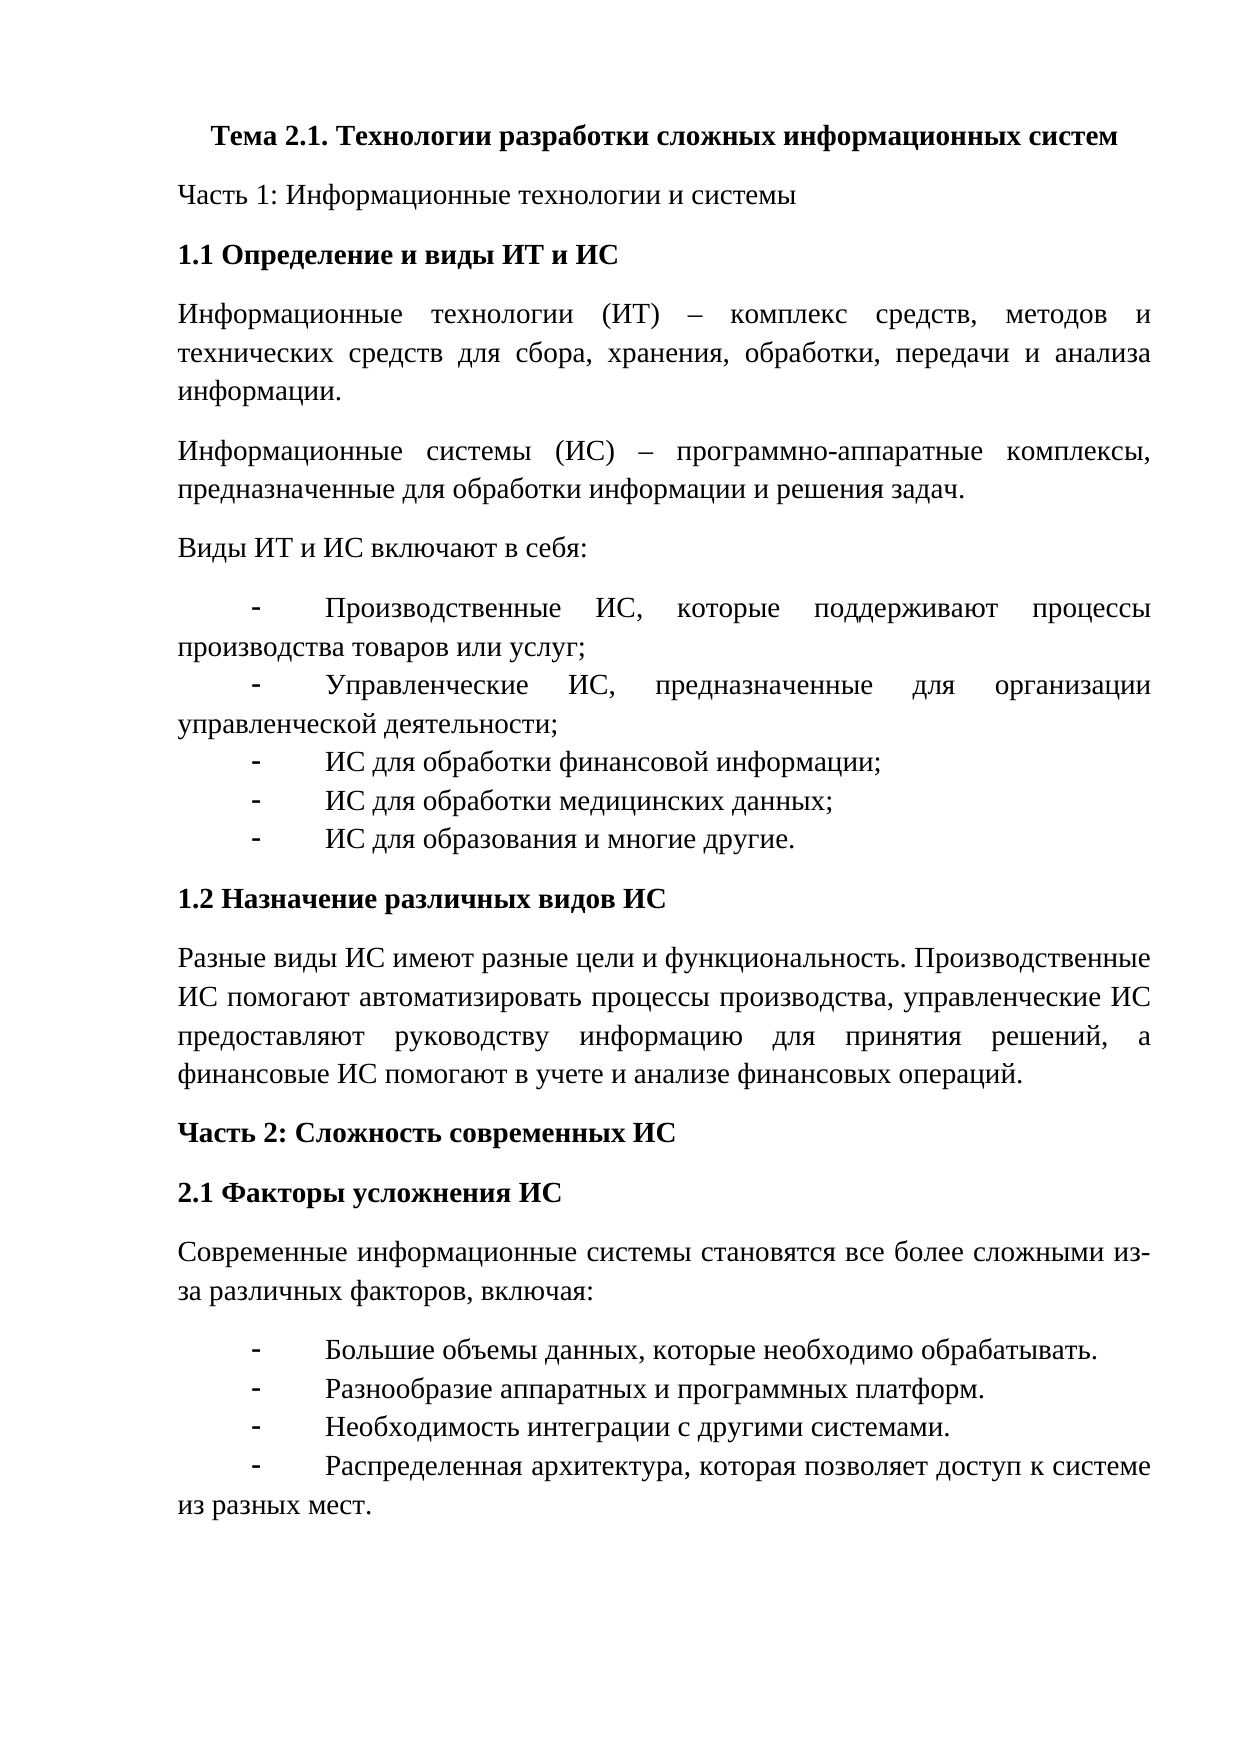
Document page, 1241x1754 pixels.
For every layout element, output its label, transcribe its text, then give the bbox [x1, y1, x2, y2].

text Часть 2: Сложность современных ИС [177, 1116, 1152, 1149]
text Современные информационные системы становятся все более сложными из-за различных факторов, включая: [177, 1234, 1152, 1306]
text 2.1 Факторы усложнения ИС [177, 1175, 1152, 1208]
list Большие объемы данных, которые необходимо обрабатывать. [177, 1332, 1152, 1366]
text Разные виды ИС имеют разные цели и функциональность. Производственные ИС помогают автоматизировать процессы производства, управленческие ИС предоставляют руководству информацию для принятия решений, а финансовые ИС помогают в учете и анализе финансовых операций. [177, 941, 1152, 1090]
text Тема 2.1. Технологии разработки сложных информационных систем [177, 118, 1152, 152]
list Необходимость интеграции с другими системами. [177, 1409, 1152, 1443]
list Производственные ИС, которые поддерживают процессы производства товаров или услуг; [177, 590, 1152, 662]
text Информационные технологии (ИТ) – комплекс средств, методов и технических средств для сбора, хранения, обработки, передачи и анализа информации. [177, 296, 1152, 407]
text Часть 1: Информационные технологии и системы [177, 177, 1152, 211]
list Разнообразие аппаратных и программных платформ. [177, 1371, 1152, 1404]
text 1.1 Определение и виды ИТ и ИС [177, 237, 1152, 270]
list Распределенная архитектура, которая позволяет доступ к системе из разных мест. [177, 1448, 1152, 1520]
list ИС для образования и многие другие. [177, 822, 1152, 855]
text 1.2 Назначение различных видов ИС [177, 881, 1152, 915]
list ИС для обработки финансовой информации; [177, 744, 1152, 778]
list ИС для обработки медицинских данных; [177, 783, 1152, 817]
list Управленческие ИС, предназначенные для организации управленческой деятельности; [177, 667, 1152, 739]
text Виды ИТ и ИС включают в себя: [177, 531, 1152, 564]
text Информационные системы (ИС) – программно-аппаратные комплексы, предназначенные для обработки информации и решения задач. [177, 433, 1152, 505]
